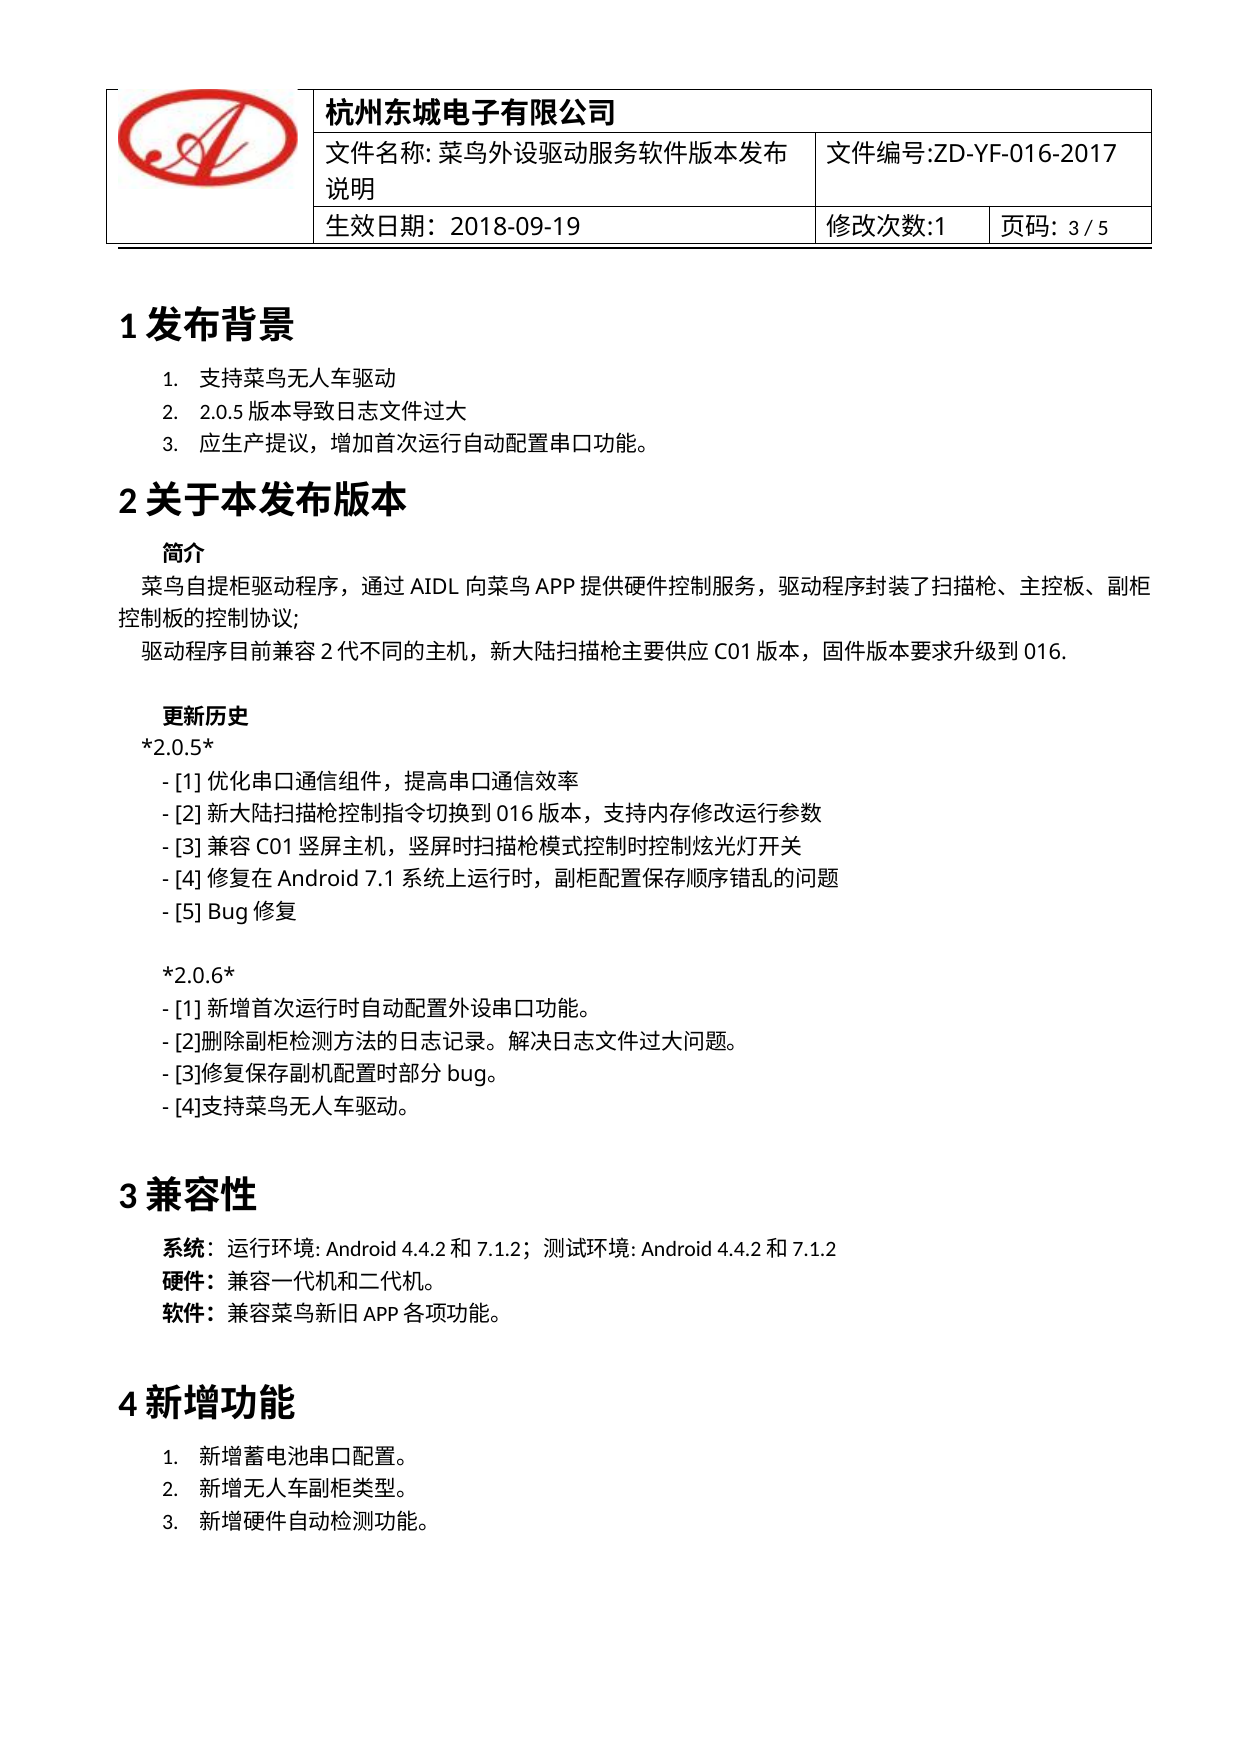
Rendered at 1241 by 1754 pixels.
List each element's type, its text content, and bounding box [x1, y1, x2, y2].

text *2.0.5* [118, 731, 1152, 763]
text 硬件：兼容一代机和二代机。 [162, 1263, 1152, 1296]
text - [5] Bug修复 [118, 893, 1152, 926]
text - [2]删除副柜检测方法的日志记录。解决日志文件过大问题。 [118, 1023, 1152, 1056]
text - [3] 兼容C01竖屏主机，竖屏时扫描枪模式控制时控制炫光灯开关 [118, 828, 1152, 861]
subtitle 新增功能 [118, 1367, 1152, 1432]
list 新增无人车副柜类型。 [162, 1471, 1152, 1503]
text 驱动程序目前兼容2代不同的主机，新大陆扫描枪主要供应C01版本，固件版本要求升级到016. [118, 633, 1152, 666]
list 新增蓄电池串口配置。 [162, 1438, 1152, 1471]
text 系统：运行环境: Android 4.4.2和7.1.2；测试环境: Android 4.4.2和7.1.2 [162, 1231, 1152, 1263]
text - [4] 修复在Android 7.1 系统上运行时，副柜配置保存顺序错乱的问题 [118, 861, 1152, 893]
text - [1] 优化串口通信组件，提高串口通信效率 [118, 763, 1152, 796]
text - [4]支持菜鸟无人车驱动。 [118, 1088, 1152, 1121]
text - [2] 新大陆扫描枪控制指令切换到016版本，支持内存修改运行参数 [118, 796, 1152, 828]
text 简介 [118, 536, 1152, 568]
text - [1] 新增首次运行时自动配置外设串口功能。 [118, 991, 1152, 1023]
list 支持菜鸟无人车驱动 [162, 361, 1152, 393]
list 应生产提议，增加首次运行自动配置串口功能。 [162, 426, 1152, 458]
list 新增硬件自动检测功能。 [162, 1503, 1152, 1536]
subtitle 发布背景 [118, 290, 1152, 355]
subtitle 关于本发布版本 [118, 465, 1152, 530]
text *2.0.6* [118, 958, 1152, 991]
text - [3]修复保存副机配置时部分bug。 [118, 1056, 1152, 1088]
picture [118, 89, 298, 189]
list 2.0.5版本导致日志文件过大 [162, 393, 1152, 426]
subtitle 兼容性 [118, 1160, 1152, 1225]
text 软件：兼容菜鸟新旧APP各项功能。 [162, 1296, 1152, 1328]
text 更新历史 [118, 698, 1152, 731]
text 菜鸟自提柜驱动程序，通过 AIDL 向菜鸟APP提供硬件控制服务，驱动程序封装了扫描枪、主控板、副柜控制板的控制协议; [118, 568, 1152, 633]
